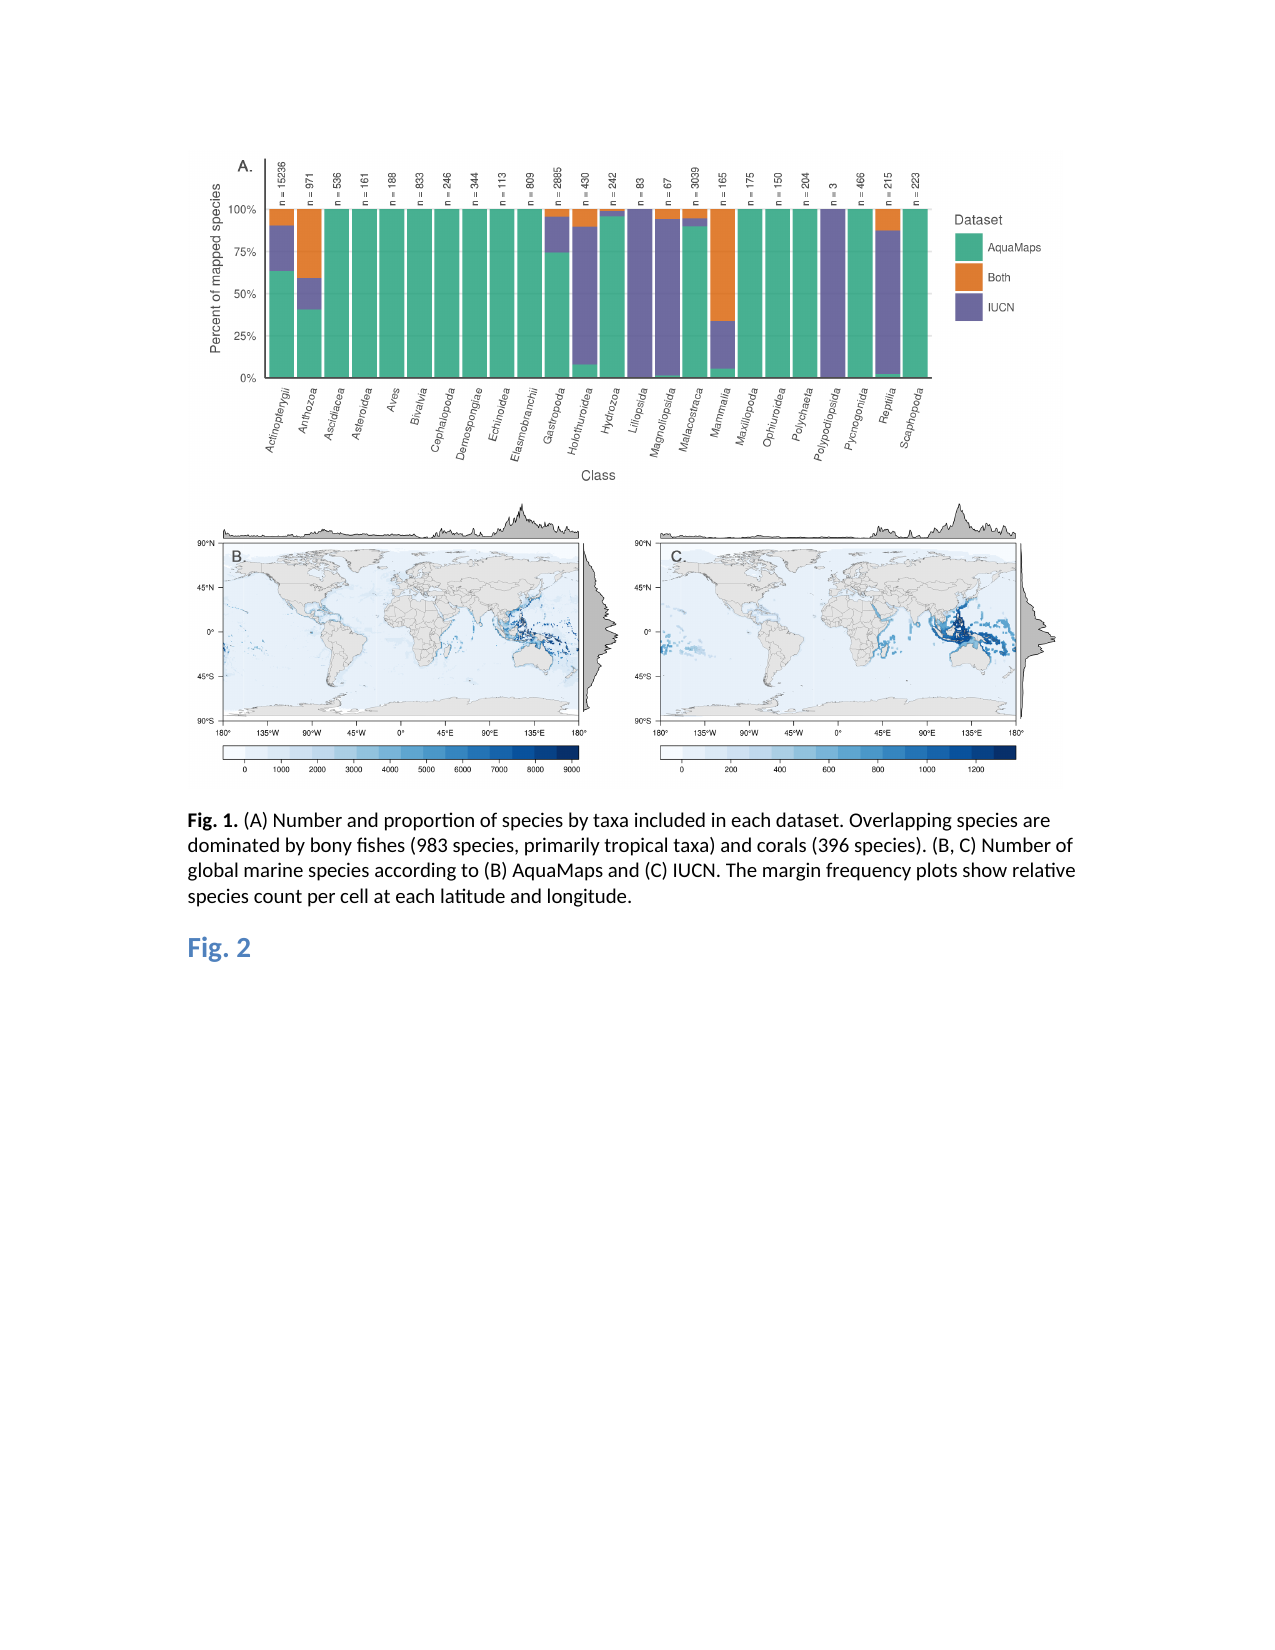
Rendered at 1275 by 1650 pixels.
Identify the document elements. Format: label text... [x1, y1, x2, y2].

picture [187, 150, 1063, 789]
subtitle Fig. 2 [187, 929, 1087, 965]
text Fig. 1. (A) Number and proportion of species by taxa included in each dataset. Overlapping species are dominated by bony fishes (983 species, primarily tropical taxa) and corals (396 species). (B, C) Number of global marine species according to (B) AquaMaps and (C) IUCN. The margin frequency plots show relative species count per cell at each latitude and longitude. [187, 807, 1087, 908]
